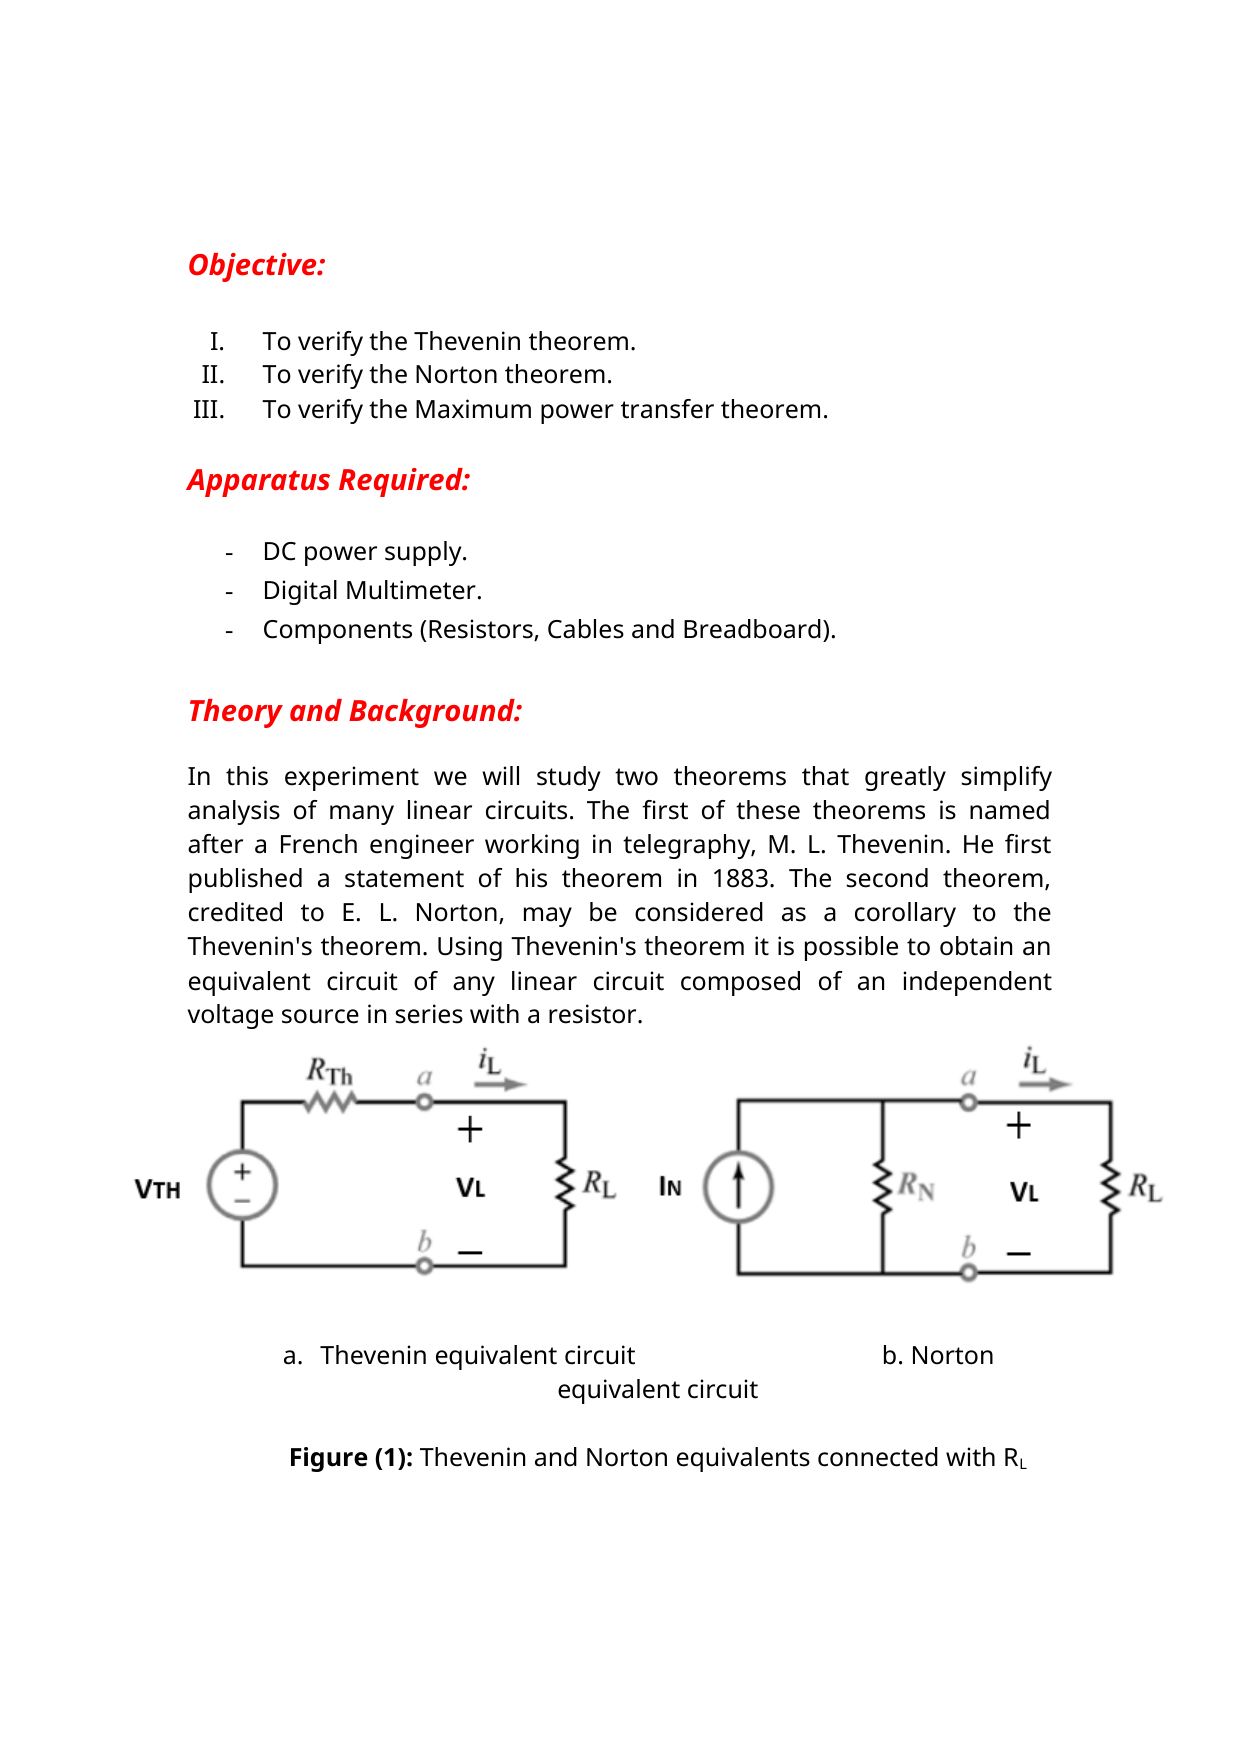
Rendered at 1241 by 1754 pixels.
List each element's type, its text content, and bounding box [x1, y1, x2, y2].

list Digital Multimeter. [225, 572, 1053, 606]
picture [121, 1040, 1212, 1337]
list To verify the Norton theorem. [225, 357, 1053, 391]
list DC power supply. [225, 533, 1053, 567]
text Figure (1): Thevenin and Norton equivalents connected with RL [262, 1440, 1053, 1474]
text Theory and Background: [187, 690, 1053, 730]
list To verify the Thevenin theorem. [225, 323, 1053, 357]
list To verify the Maximum power transfer theorem. [225, 391, 1053, 425]
text In this experiment we will study two theorems that greatly simplify analysis of many linear circuits. The first of these theorems is named after a French engineer working in telegraphy, M. L. Thevenin. He first published a statement of his theorem in 1883. The second theorem, credited to E. L. Norton, may be considered as a corollary to the Thevenin's theorem. Using Thevenin's theorem it is possible to obtain an equivalent circuit of any linear circuit composed of an independent voltage source in series with a resistor. [187, 759, 1053, 1031]
list Components (Resistors, Cables and Breadboard). [225, 611, 1053, 646]
list Thevenin equivalent circuit b. Norton equivalent circuit [225, 1338, 1053, 1406]
text Apparatus Required: [187, 459, 1053, 499]
text Objective: [187, 244, 1053, 283]
